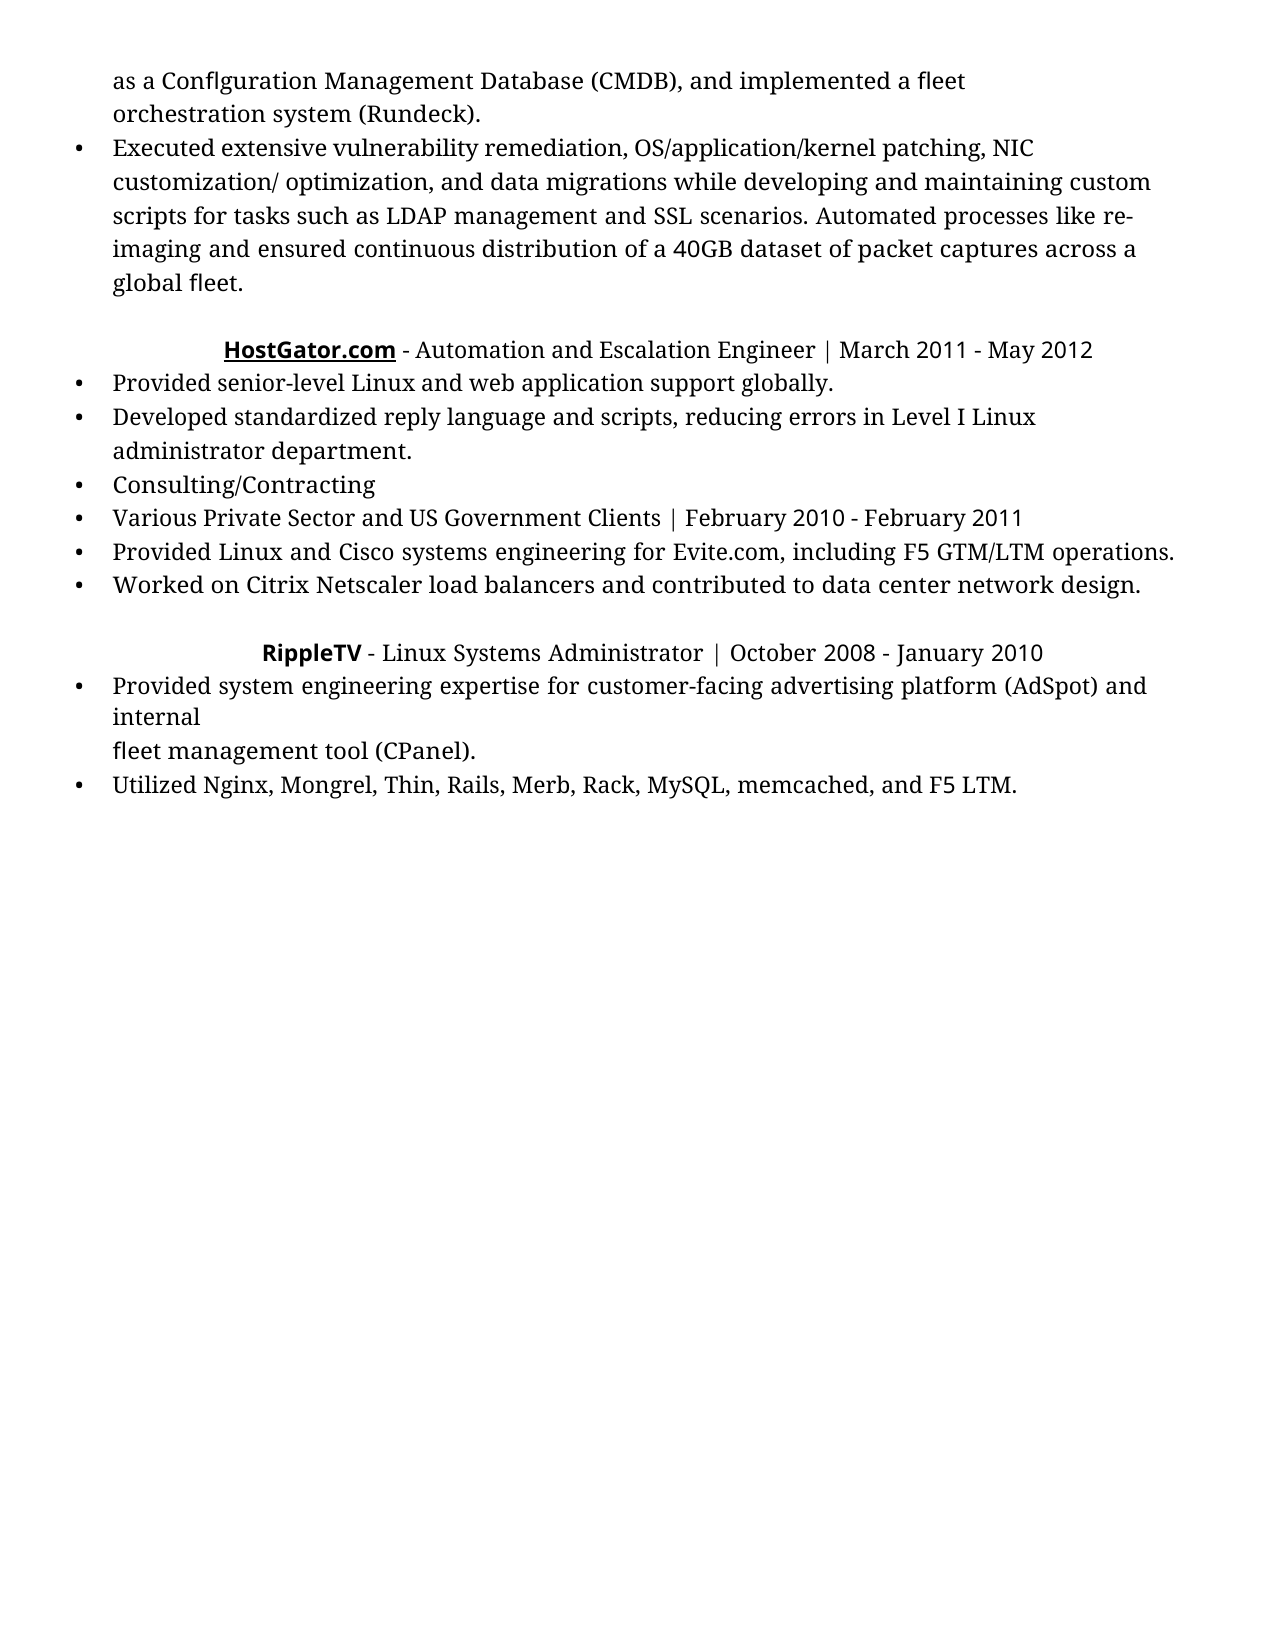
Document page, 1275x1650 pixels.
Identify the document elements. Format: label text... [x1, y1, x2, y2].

list Provided Linux and Cisco systems engineering for Evite.com, including F5 GTM/LTM operations. [75, 535, 1208, 567]
list Provided senior-level Linux and web application support globally. [75, 367, 1208, 398]
list Worked on Citrix Netscaler load balancers and contributed to data center network design. [75, 569, 1208, 600]
list Developed standardized reply language and scripts, reducing errors in Level I Linux administrator department. [75, 401, 1125, 466]
text RippleTV - Linux Systems Administrator | October 2008 - January 2010 [262, 636, 1208, 668]
list Utilized Nginx, Mongrel, Thin, Rails, Merb, Rack, MySQL, memcached, and F5 LTM. [75, 769, 1208, 800]
text ﬂeet management tool (CPanel). [112, 735, 1208, 766]
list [75, 64, 1083, 129]
list Executed extensive vulnerability remediation, OS/application/kernel patching, NIC customization/ optimization, and data migrations while developing and maintaining custom scripts for tasks such as LDAP management and SSL scenarios. Automated processes like re-imaging and ensured continuous distribution of a 40GB dataset of packet captures across a global ﬂeet. [75, 132, 1159, 298]
list Various Private Sector and US Government Clients | February 2010 - February 2011 [75, 502, 1208, 533]
text HostGator.com - Automation and Escalation Engineer | March 2011 - May 2012 [223, 334, 1208, 365]
list Provided system engineering expertise for customer-facing advertising platform (AdSpot) and internal [75, 670, 1208, 733]
list Consulting/Contracting [75, 468, 1208, 499]
